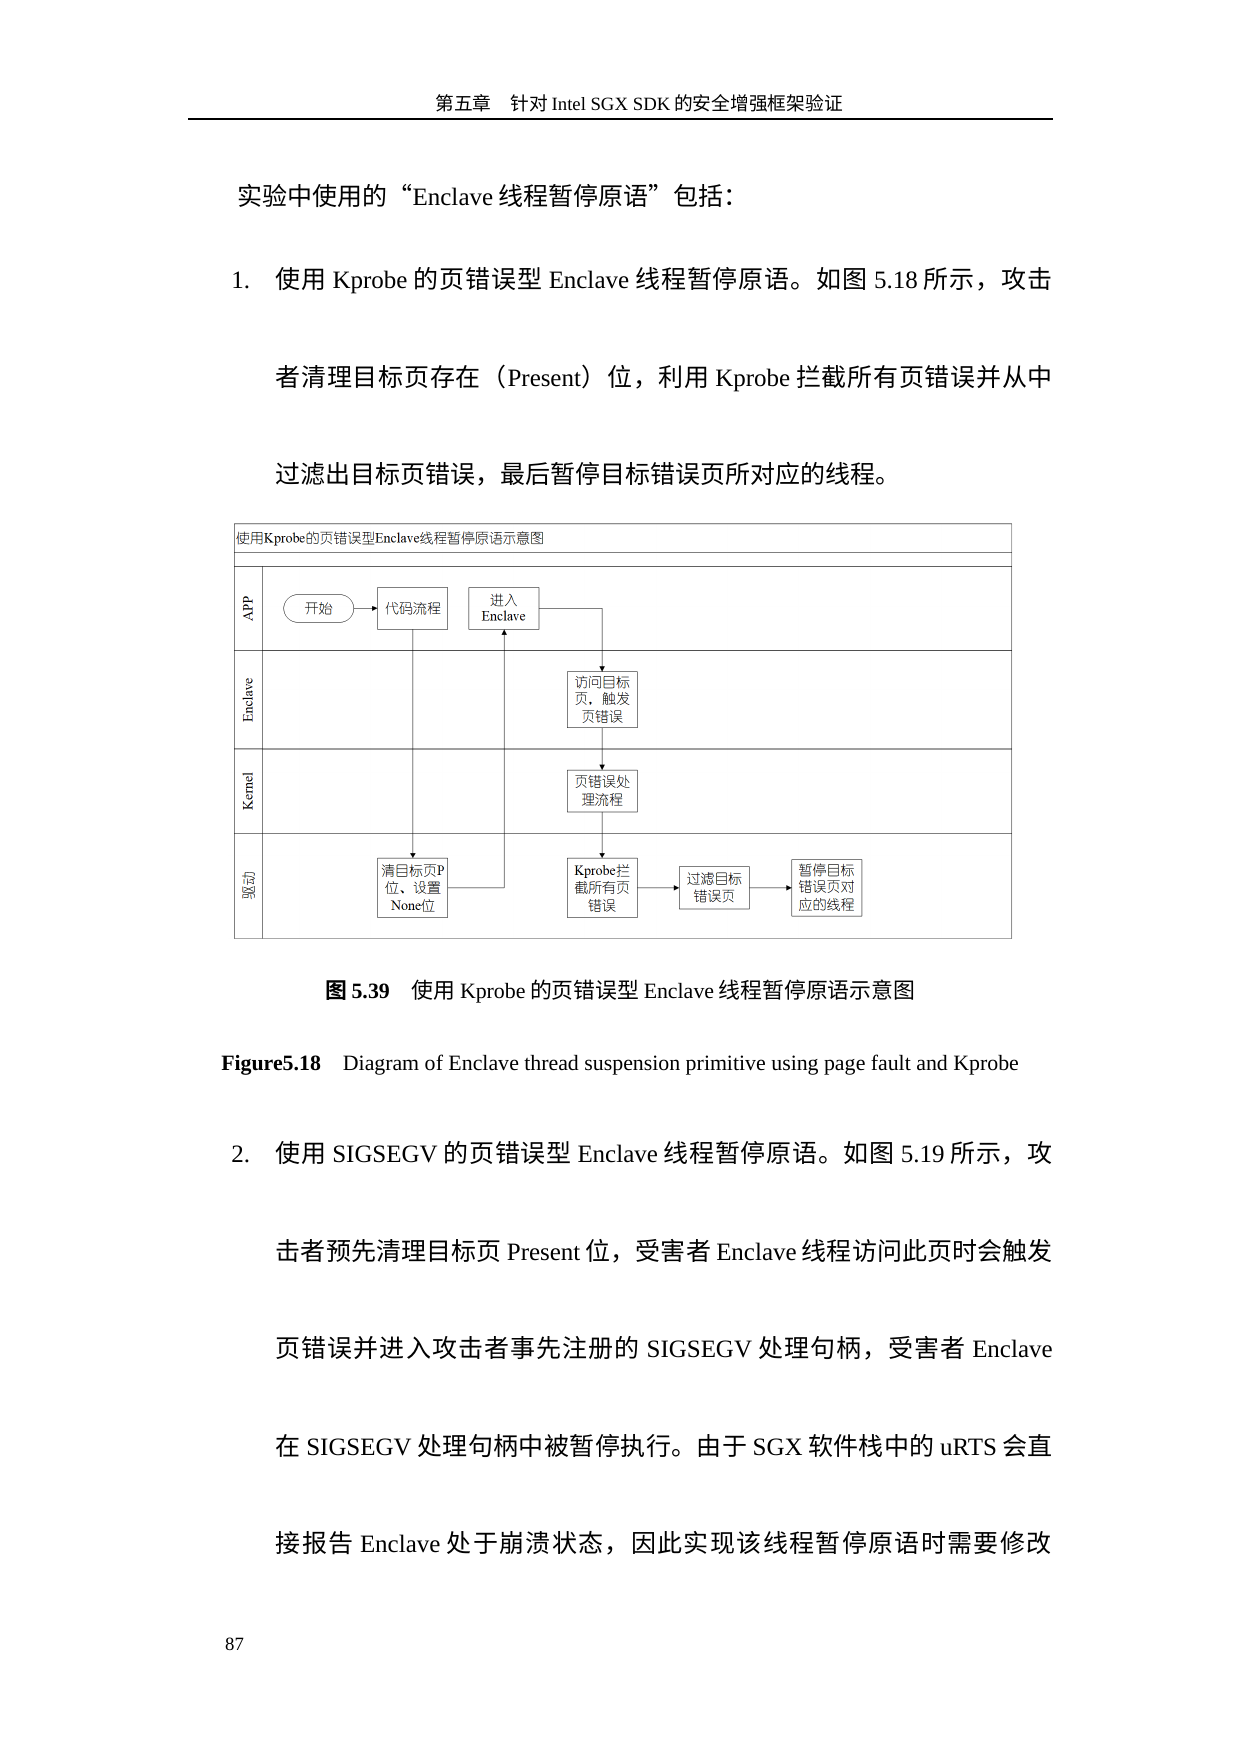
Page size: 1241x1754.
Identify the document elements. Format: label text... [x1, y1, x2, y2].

picture [228, 523, 1013, 939]
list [231, 1119, 1053, 1574]
text Figure5.18 Diagram of Enclave thread suspension primitive using page fault and Kprobe [187, 1046, 1053, 1078]
list 使用Kprobe的页错误型Enclave线程暂停原语。如图5.18所示，攻击者清理目标页存在（Present）位，利用Kprobe拦截所有页错误并从中过滤出目标页错误，最后暂停目标错误页所对应的线程。 [231, 245, 1053, 505]
text 实验中使用的“Enclave线程暂停原语”包括： [187, 162, 1053, 227]
